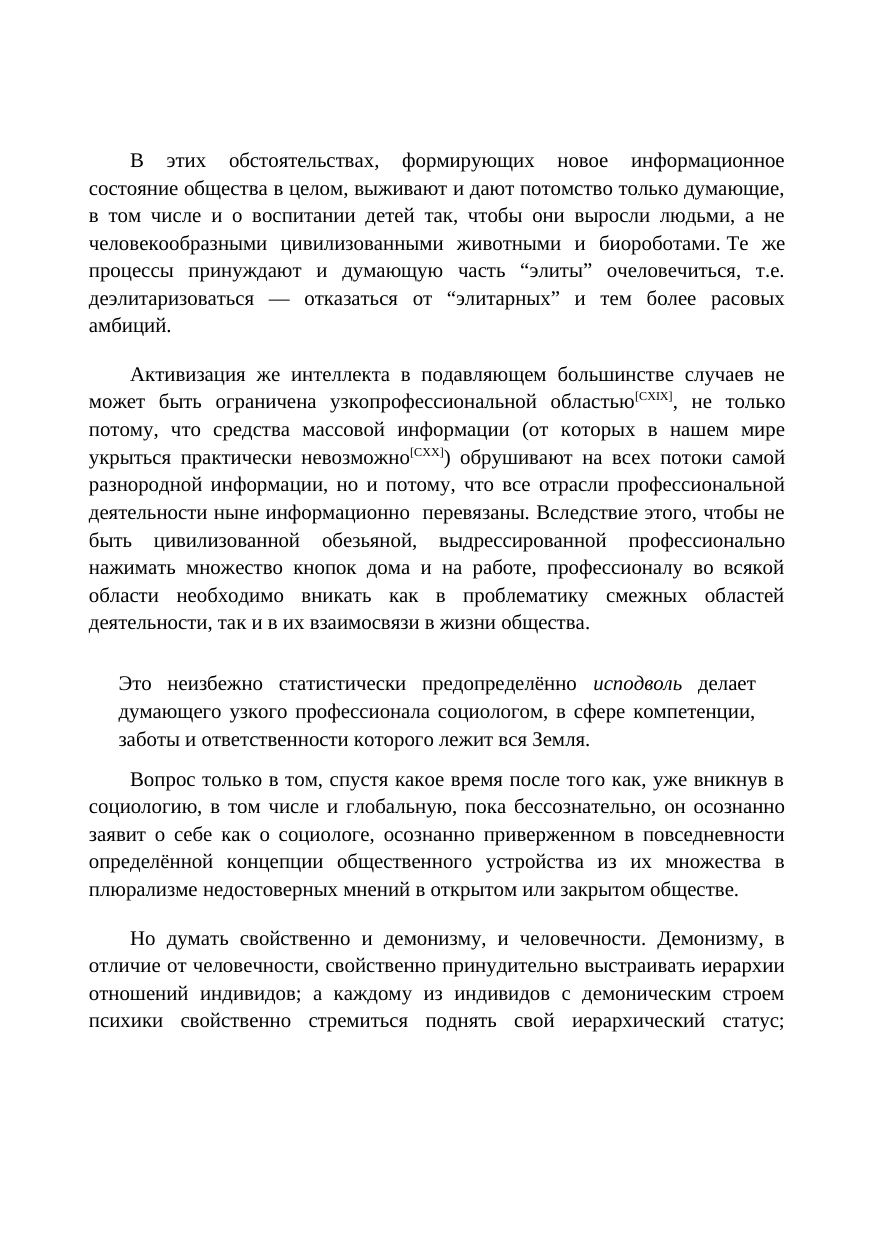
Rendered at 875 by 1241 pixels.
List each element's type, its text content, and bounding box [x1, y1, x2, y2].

text В этих обстоятельствах, формирующих новое информационное состояние общества в целом, выживают и дают потомство только думающие, в том числе и о воспитании детей так, чтобы они выросли людьми, а не человекообразными цивилизованными животными и биороботами. Те же процессы принуждают и думающую часть “элиты” очеловечиться, т.е. деэлитаризоваться — отказаться от “элитарных” и тем более расовых амбиций. [89, 148, 785, 337]
text Активизация же интеллекта в подавляющем большинстве случаев не может быть ограничена узкопрофессиональной областью[CXIX], не только потому, что средства массовой информации (от которых в нашем мире укрыться практически невозможно[CXX]) обрушивают на всех потоки самой разнородной информации, но и потому, что все отрасли профессиональной деятельности ныне информационно перевязаны. Вследствие этого, чтобы не быть цивилизованной обезьяной, выдрессированной профессионально нажимать множество кнопок дома и на работе, профессионалу во всякой области необходимо вникать как в проблематику смежных областей деятельности, так и в их взаимосвязи в жизни общества. [89, 362, 785, 634]
text Вопрос только в том, спустя какое время после того как, уже вникнув в социологию, в том числе и глобальную, пока бессознательно, он осознанно заявит о себе как о социологе, осознанно приверженном в повседневности определённой концепции общественного устройства из их множества в плюрализме недостоверных мнений в открытом или закрытом обществе. [89, 767, 785, 901]
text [89, 925, 785, 1032]
text Это неизбежно статистически предопределённо исподволь делает думающего узкого профессионала социологом, в сфере компетенции, заботы и ответственности которого лежит вся Земля. [118, 671, 756, 751]
